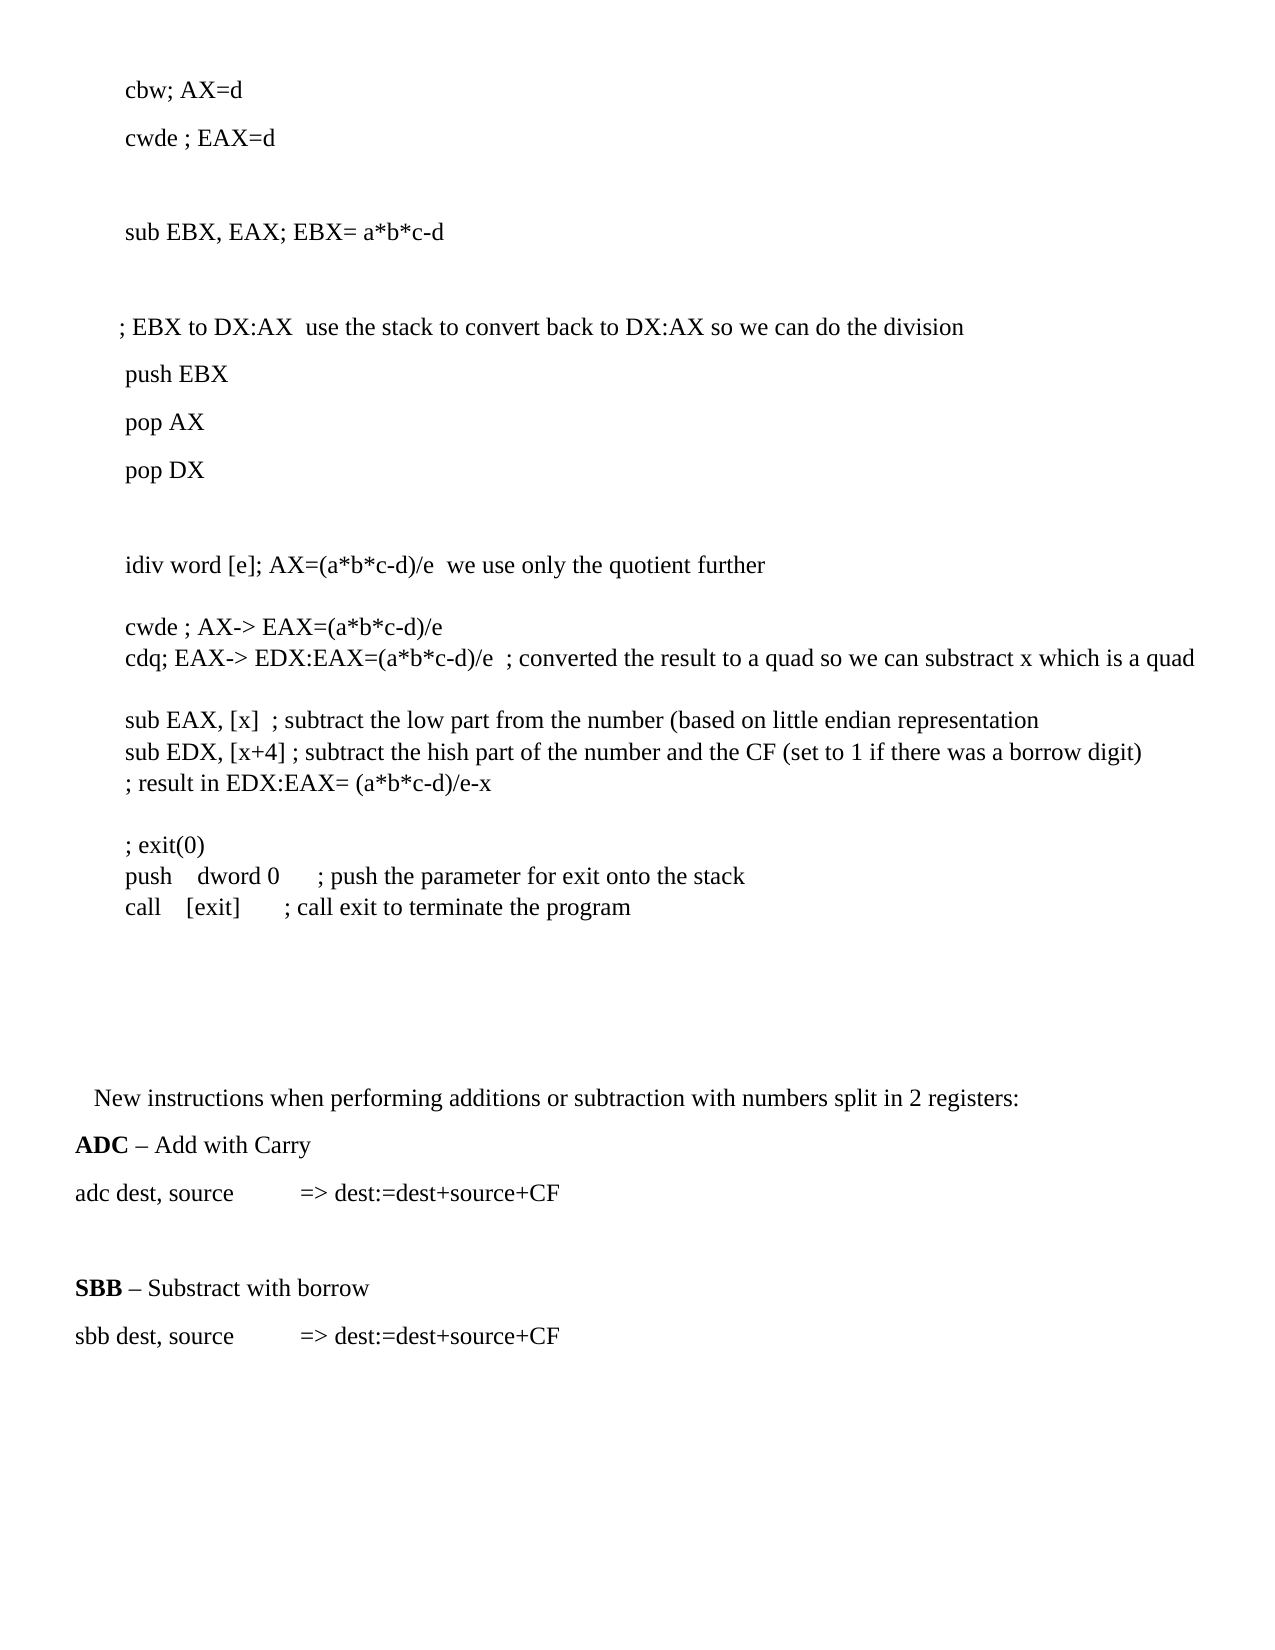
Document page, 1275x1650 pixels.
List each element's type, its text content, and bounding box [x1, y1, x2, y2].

text sbb dest, source => dest:=dest+source+CF [75, 1321, 1200, 1350]
text ; EBX to DX:AX use the stack to convert back to DX:AX so we can do the division [75, 312, 1200, 341]
text New instructions when performing additions or subtraction with numbers split in 2 registers: [75, 1083, 1200, 1111]
text cwde ; EAX=d [75, 123, 1200, 151]
text pop DX [75, 455, 1200, 484]
text pop AX [75, 407, 1200, 436]
text ADC – Add with Carry [75, 1130, 1200, 1159]
text sub EBX, EAX; EBX= a*b*c-d [75, 217, 1200, 246]
text push EBX [75, 359, 1200, 388]
text idiv word [e]; AX=(a*b*c-d)/e we use only the quotient further cwde ; AX-> EAX=(a*b*c-d)/e cdq; EAX-> EDX:EAX=(a*b*c-d)/e ; converted the result to a quad so we can substract x which is a quad sub EAX, [x] ; subtract the low part from the number (based on little endian representation sub EDX, [x+4] ; subtract the hish part of the number and the CF (set to 1 if there was a borrow digit) ; result in EDX:EAX= (a*b*c-d)/e-x ; exit(0) push dword 0 ; push the parameter for exit onto the stack call [exit] ; call exit to terminate the program [75, 550, 1200, 921]
text adc dest, source => dest:=dest+source+CF [75, 1178, 1200, 1207]
text cbw; AX=d [75, 75, 1200, 104]
text SBB – Substract with borrow [75, 1273, 1200, 1302]
